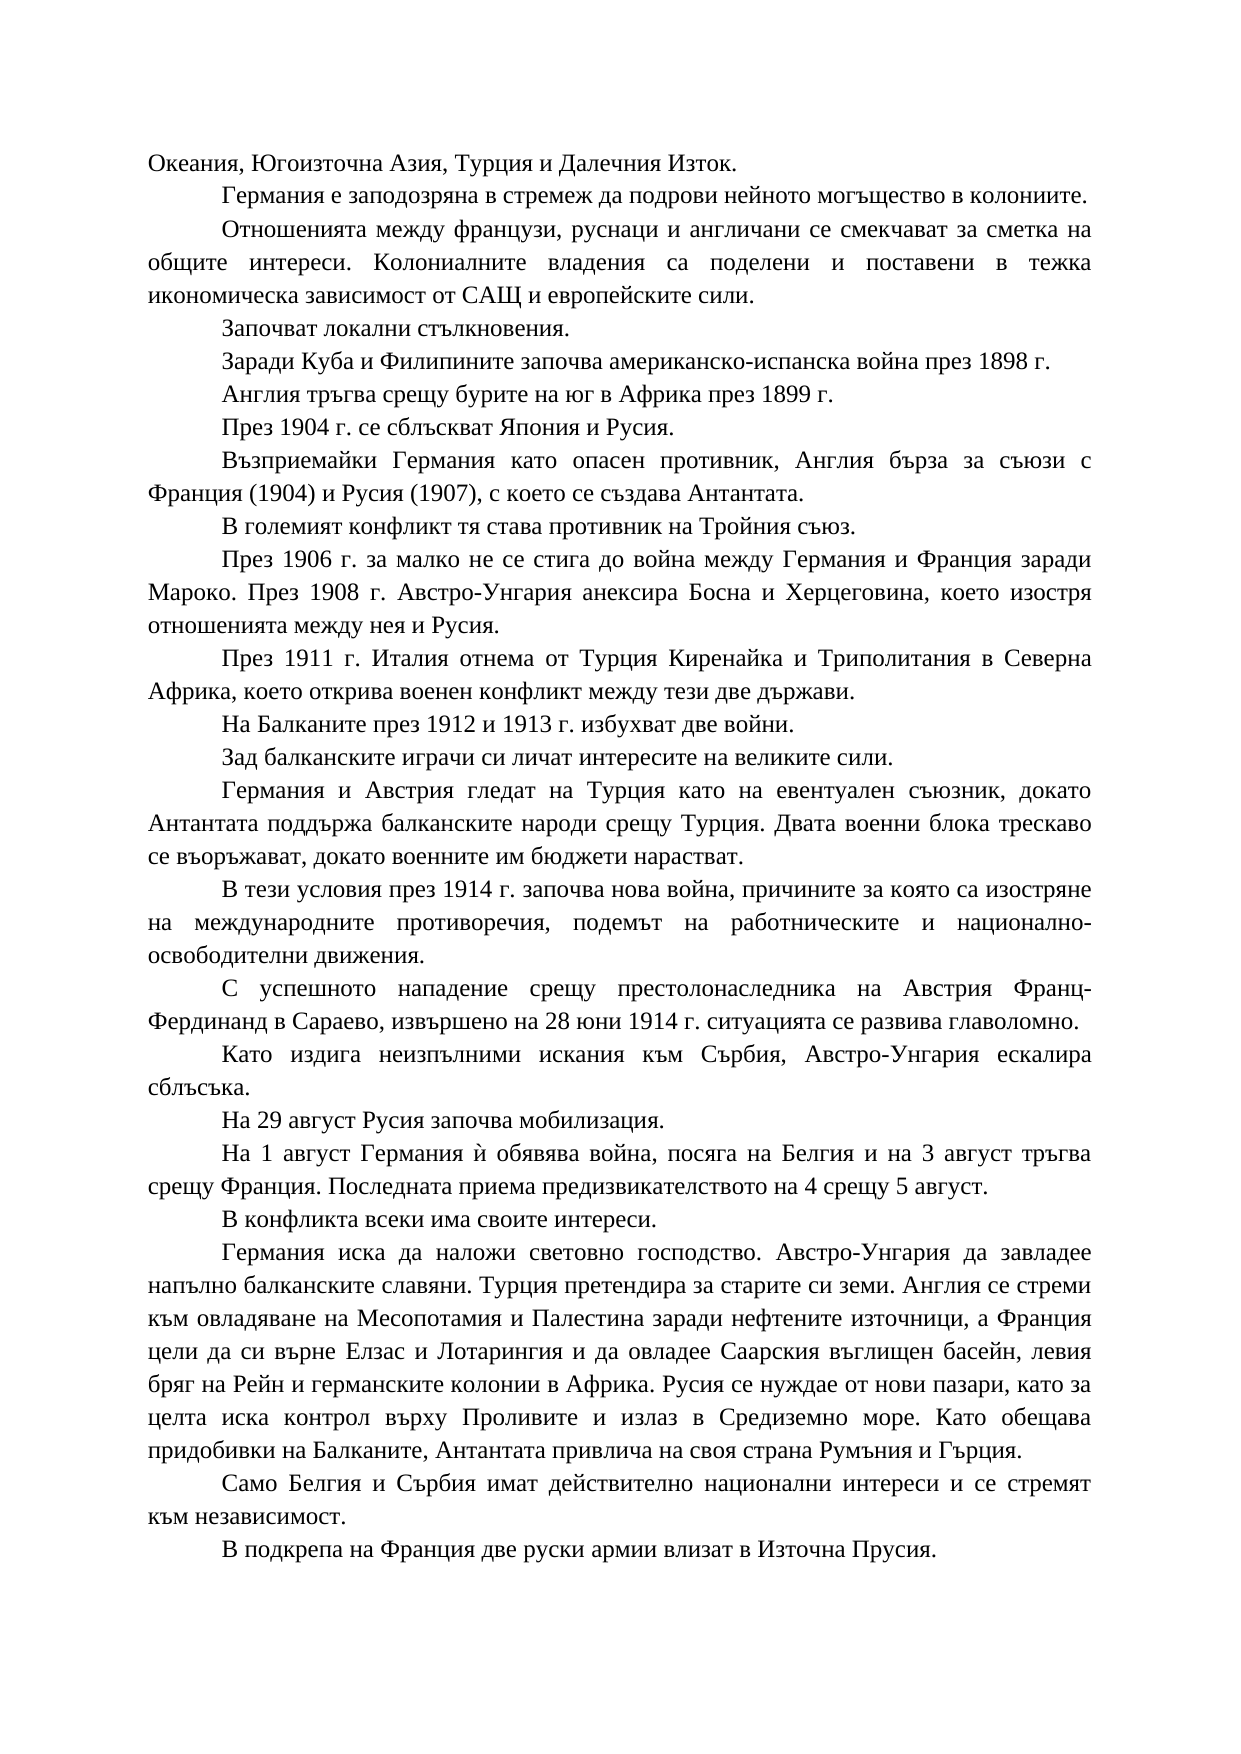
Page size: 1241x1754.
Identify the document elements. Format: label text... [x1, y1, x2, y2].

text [148, 148, 1093, 176]
text Започват локални стълкновения. [148, 313, 1093, 341]
text Отношенията между французи, руснаци и англичани се смекчават за сметка на общите интереси. Колониалните владения са поделени и поставени в тежка икономическа зависимост от САЩ и европейските сили. [148, 214, 1093, 308]
text В тези условия през 1914 г. започва нова война, причините за която са изостряне на международните противоречия, подемът на работническите и национално- освободителни движения. [148, 874, 1093, 969]
text През 1904 г. се сблъскват Япония и Русия. [148, 412, 1093, 441]
text Възприемайки Германия като опасен противник, Англия бърза за съюзи с Франция (1904) и Русия (1907), с което се създава Антантата. [148, 445, 1093, 507]
text Заради Куба и Филипините започва американско-испанска война през 1898 г. [148, 346, 1093, 374]
text В конфликта всеки има своите интереси. [148, 1204, 1093, 1233]
text На 1 август Германия ѝ обявява война, посяга на Белгия и на 3 август тръгва срещу Франция. Последната приема предизвикателството на 4 срещу 5 август. [148, 1138, 1093, 1200]
text Германия и Австрия гледат на Турция като на евентуален съюзник, докато Антантата поддържа балканските народи срещу Турция. Двата военни блока трескаво се въоръжават, докато военните им бюджети нарастват. [148, 775, 1093, 870]
text Само Белгия и Сърбия имат действително национални интереси и се стремят към независимост. [148, 1468, 1093, 1530]
text През 1911 г. Италия отнема от Турция Киренайка и Триполитания в Северна Африка, което открива военен конфликт между тези две държави. [148, 643, 1093, 705]
text В големият конфликт тя става противник на Тройния съюз. [148, 511, 1093, 539]
text През 1906 г. за малко не се стига до война между Германия и Франция заради Мароко. През 1908 г. Австро-Унгария анексира Босна и Херцеговина, което изостря отношенията между нея и Русия. [148, 544, 1093, 639]
text Англия тръгва срещу бурите на юг в Африка през 1899 г. [148, 379, 1093, 407]
text В подкрепа на Франция две руски армии влизат в Източна Прусия. [148, 1534, 1093, 1563]
text Зад балканските играчи си личат интересите на великите сили. [148, 742, 1093, 771]
text Германия е заподозряна в стремеж да подрови нейното могъщество в колониите. [148, 181, 1093, 209]
text На 29 август Русия започва мобилизация. [148, 1105, 1093, 1134]
text На Балканите през 1912 и 1913 г. избухват две войни. [148, 709, 1093, 738]
text Като издига неизпълними искания към Сърбия, Австро-Унгария ескалира сблъсъка. [148, 1039, 1093, 1101]
text С успешното нападение срещу престолонаследника на Австрия Франц- Фердинанд в Сараево, извършено на 28 юни 1914 г. ситуацията се развива главоломно. [148, 973, 1093, 1035]
text Германия иска да наложи световно господство. Австро-Унгария да завладее напълно балканските славяни. Турция претендира за старите си земи. Англия се стреми към овладяване на Месопотамия и Палестина заради нефтените източници, а Франция цели да си върне Елзас и Лотарингия и да овладее Саарския въглищен басейн, левия бряг на Рейн и германските колонии в Африка. Русия се нуждае от нови пазари, като за целта иска контрол върху Проливите и излаз в Средиземно море. Като обещава придобивки на Балканите, Антантата привлича на своя страна Румъния и Гърция. [148, 1237, 1093, 1464]
